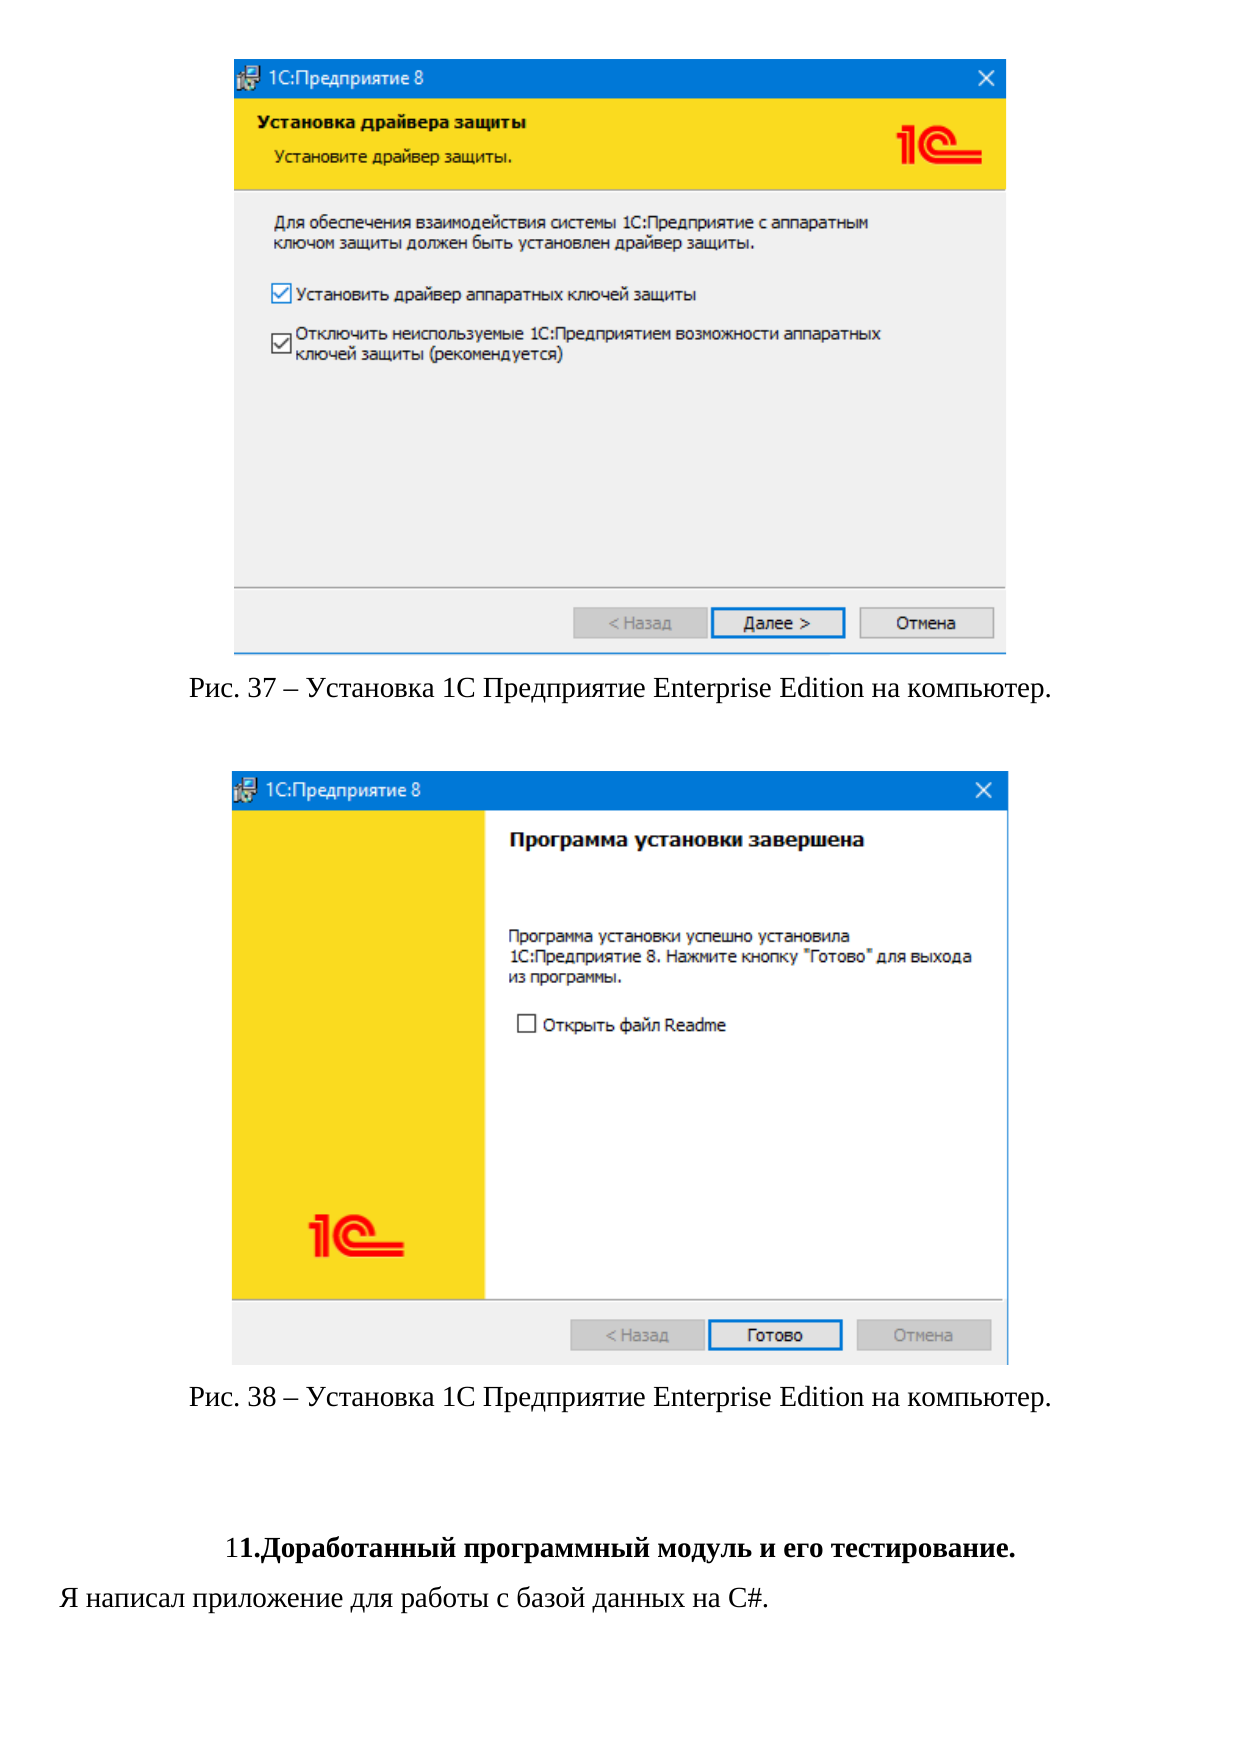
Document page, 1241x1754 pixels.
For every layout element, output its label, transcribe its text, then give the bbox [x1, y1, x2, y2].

picture [231, 771, 1009, 1365]
text Я написал приложение для работы с базой данных на C#. [59, 1581, 1181, 1614]
text Рис. 38 – Установка 1С Предприятие Enterprise Edition на компьютер. [59, 1379, 1181, 1413]
text Рис. 37 – Установка 1С Предприятие Enterprise Edition на компьютер. [59, 670, 1181, 704]
picture [234, 59, 1007, 656]
text 11.Доработанный программный модуль и его тестирование. [59, 1530, 1181, 1564]
